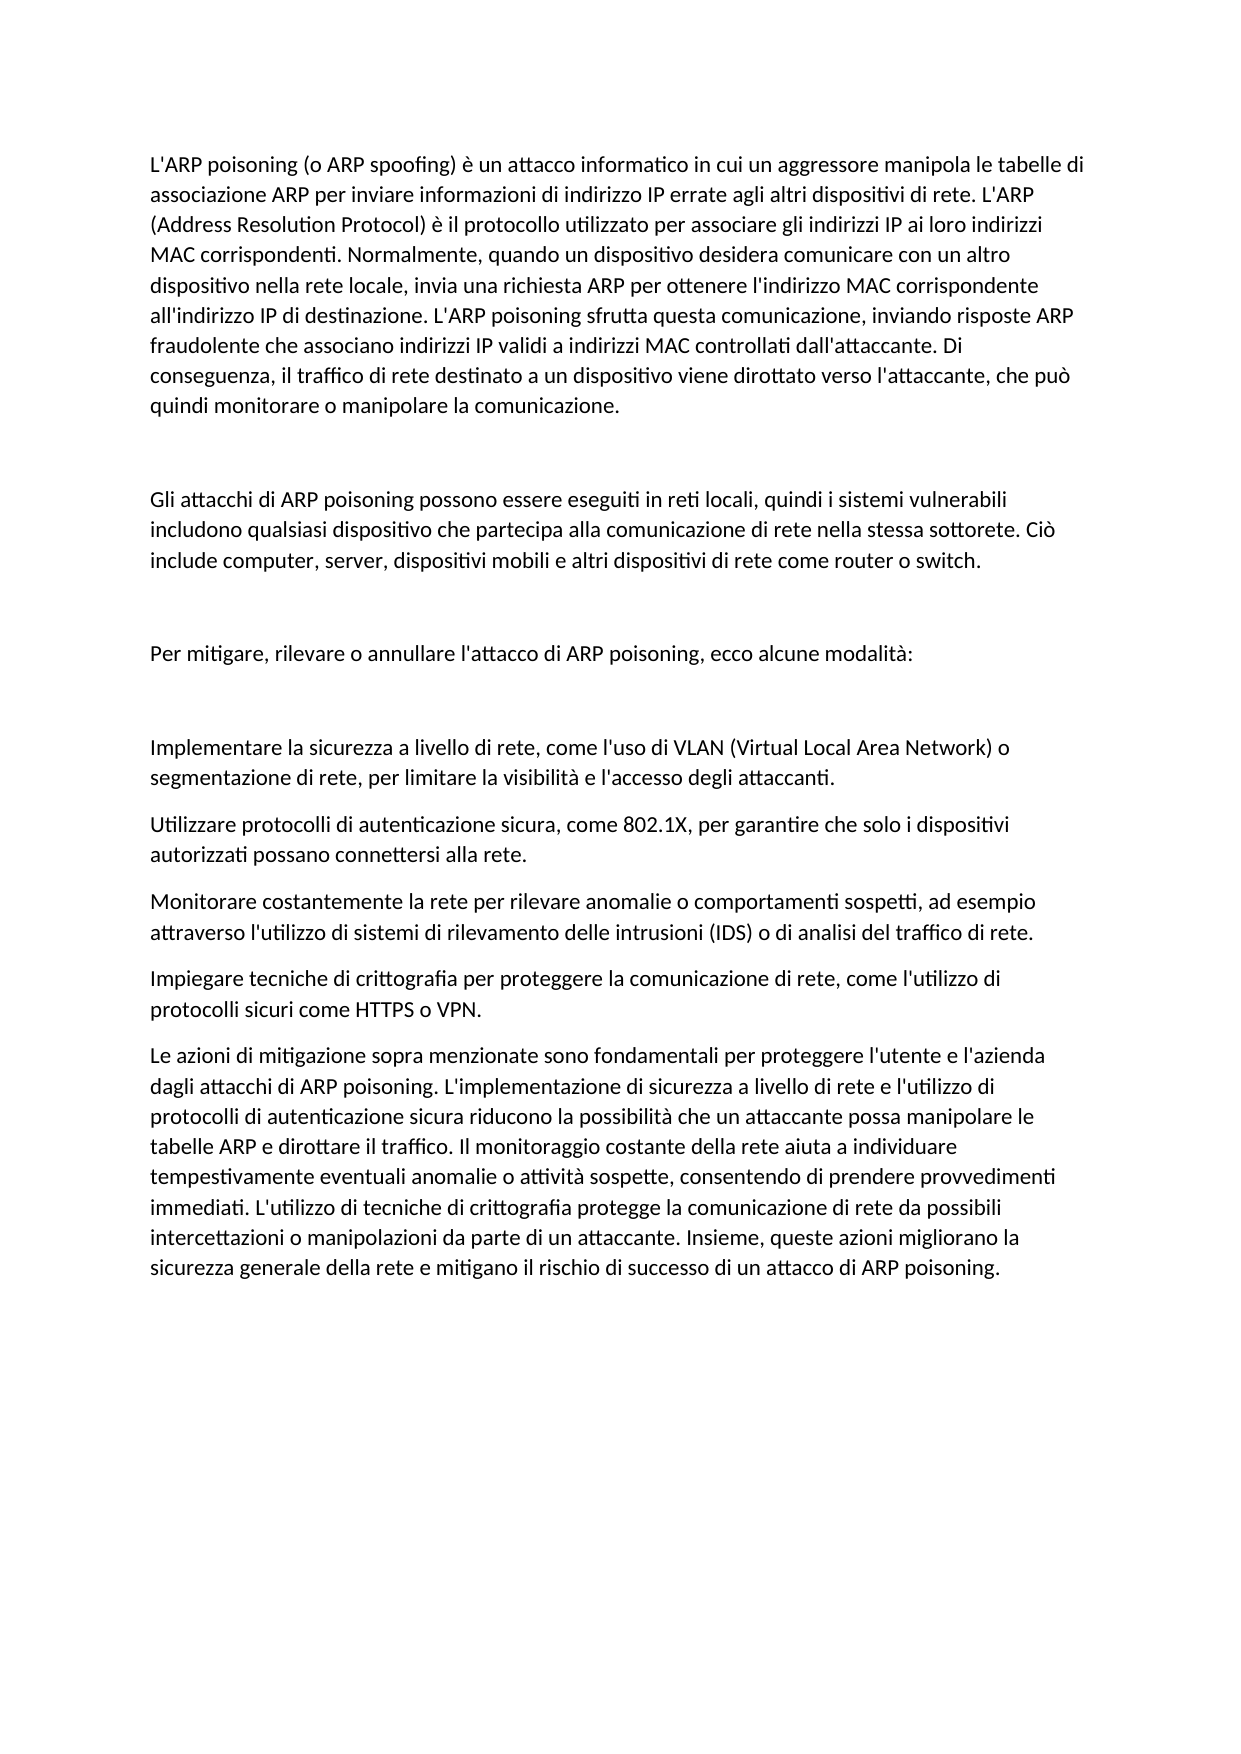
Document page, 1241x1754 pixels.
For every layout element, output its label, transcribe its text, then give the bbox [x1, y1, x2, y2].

text Impiegare tecniche di crittografia per proteggere la comunicazione di rete, come l'utilizzo di protocolli sicuri come HTTPS o VPN. [150, 964, 1090, 1023]
text Per mitigare, rilevare o annullare l'attacco di ARP poisoning, ecco alcune modalità: [150, 639, 1090, 668]
text Gli attacchi di ARP poisoning possono essere eseguiti in reti locali, quindi i sistemi vulnerabili includono qualsiasi dispositivo che partecipa alla comunicazione di rete nella stessa sottorete. Ciò include computer, server, dispositivi mobili e altri dispositivi di rete come router o switch. [150, 485, 1090, 574]
text Utilizzare protocolli di autenticazione sicura, come 802.1X, per garantire che solo i dispositivi autorizzati possano connettersi alla rete. [150, 810, 1090, 869]
text Implementare la sicurezza a livello di rete, come l'uso di VLAN (Virtual Local Area Network) o segmentazione di rete, per limitare la visibilità e l'accesso degli attaccanti. [150, 733, 1090, 792]
text Le azioni di mitigazione sopra menzionate sono fondamentali per proteggere l'utente e l'azienda dagli attacchi di ARP poisoning. L'implementazione di sicurezza a livello di rete e l'utilizzo di protocolli di autenticazione sicura riducono la possibilità che un attaccante possa manipolare le tabelle ARP e dirottare il traffico. Il monitoraggio costante della rete aiuta a individuare tempestivamente eventuali anomalie o attività sospette, consentendo di prendere provvedimenti immediati. L'utilizzo di tecniche di crittografia protegge la comunicazione di rete da possibili intercettazioni o manipolazioni da parte di un attaccante. Insieme, queste azioni migliorano la sicurezza generale della rete e mitigano il rischio di successo di un attacco di ARP poisoning. [150, 1042, 1090, 1281]
text L'ARP poisoning (o ARP spoofing) è un attacco informatico in cui un aggressore manipola le tabelle di associazione ARP per inviare informazioni di indirizzo IP errate agli altri dispositivi di rete. L'ARP (Address Resolution Protocol) è il protocollo utilizzato per associare gli indirizzi IP ai loro indirizzi MAC corrispondenti. Normalmente, quando un dispositivo desidera comunicare con un altro dispositivo nella rete locale, invia una richiesta ARP per ottenere l'indirizzo MAC corrispondente all'indirizzo IP di destinazione. L'ARP poisoning sfrutta questa comunicazione, inviando risposte ARP fraudolente che associano indirizzi IP validi a indirizzi MAC controllati dall'attaccante. Di conseguenza, il traffico di rete destinato a un dispositivo viene dirottato verso l'attaccante, che può quindi monitorare o manipolare la comunicazione. [150, 150, 1090, 420]
text Monitorare costantemente la rete per rilevare anomalie o comportamenti sospetti, ad esempio attraverso l'utilizzo di sistemi di rilevamento delle intrusioni (IDS) o di analisi del traffico di rete. [150, 887, 1090, 946]
